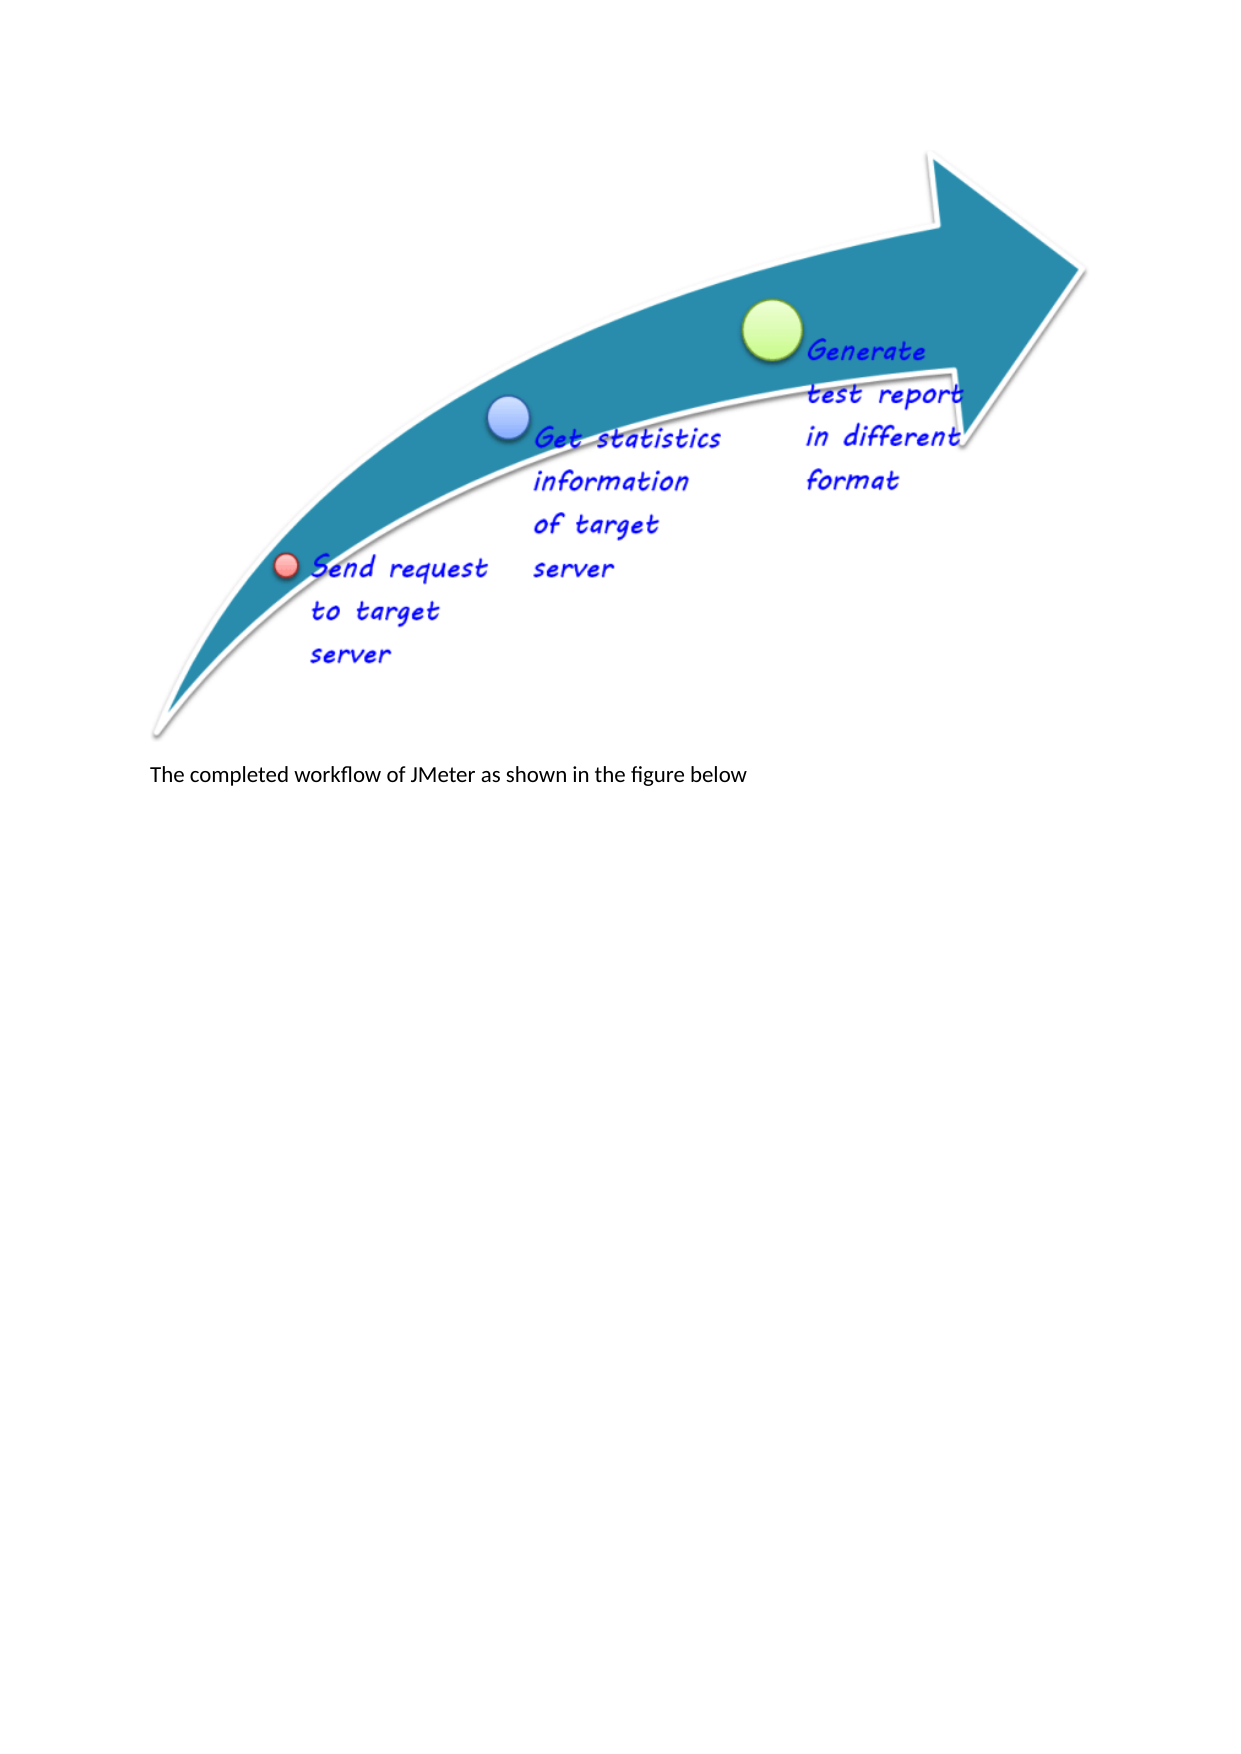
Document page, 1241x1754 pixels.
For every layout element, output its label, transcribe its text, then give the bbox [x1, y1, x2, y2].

picture [150, 150, 1091, 742]
text The completed workflow of JMeter as shown in the figure below [150, 760, 1090, 788]
